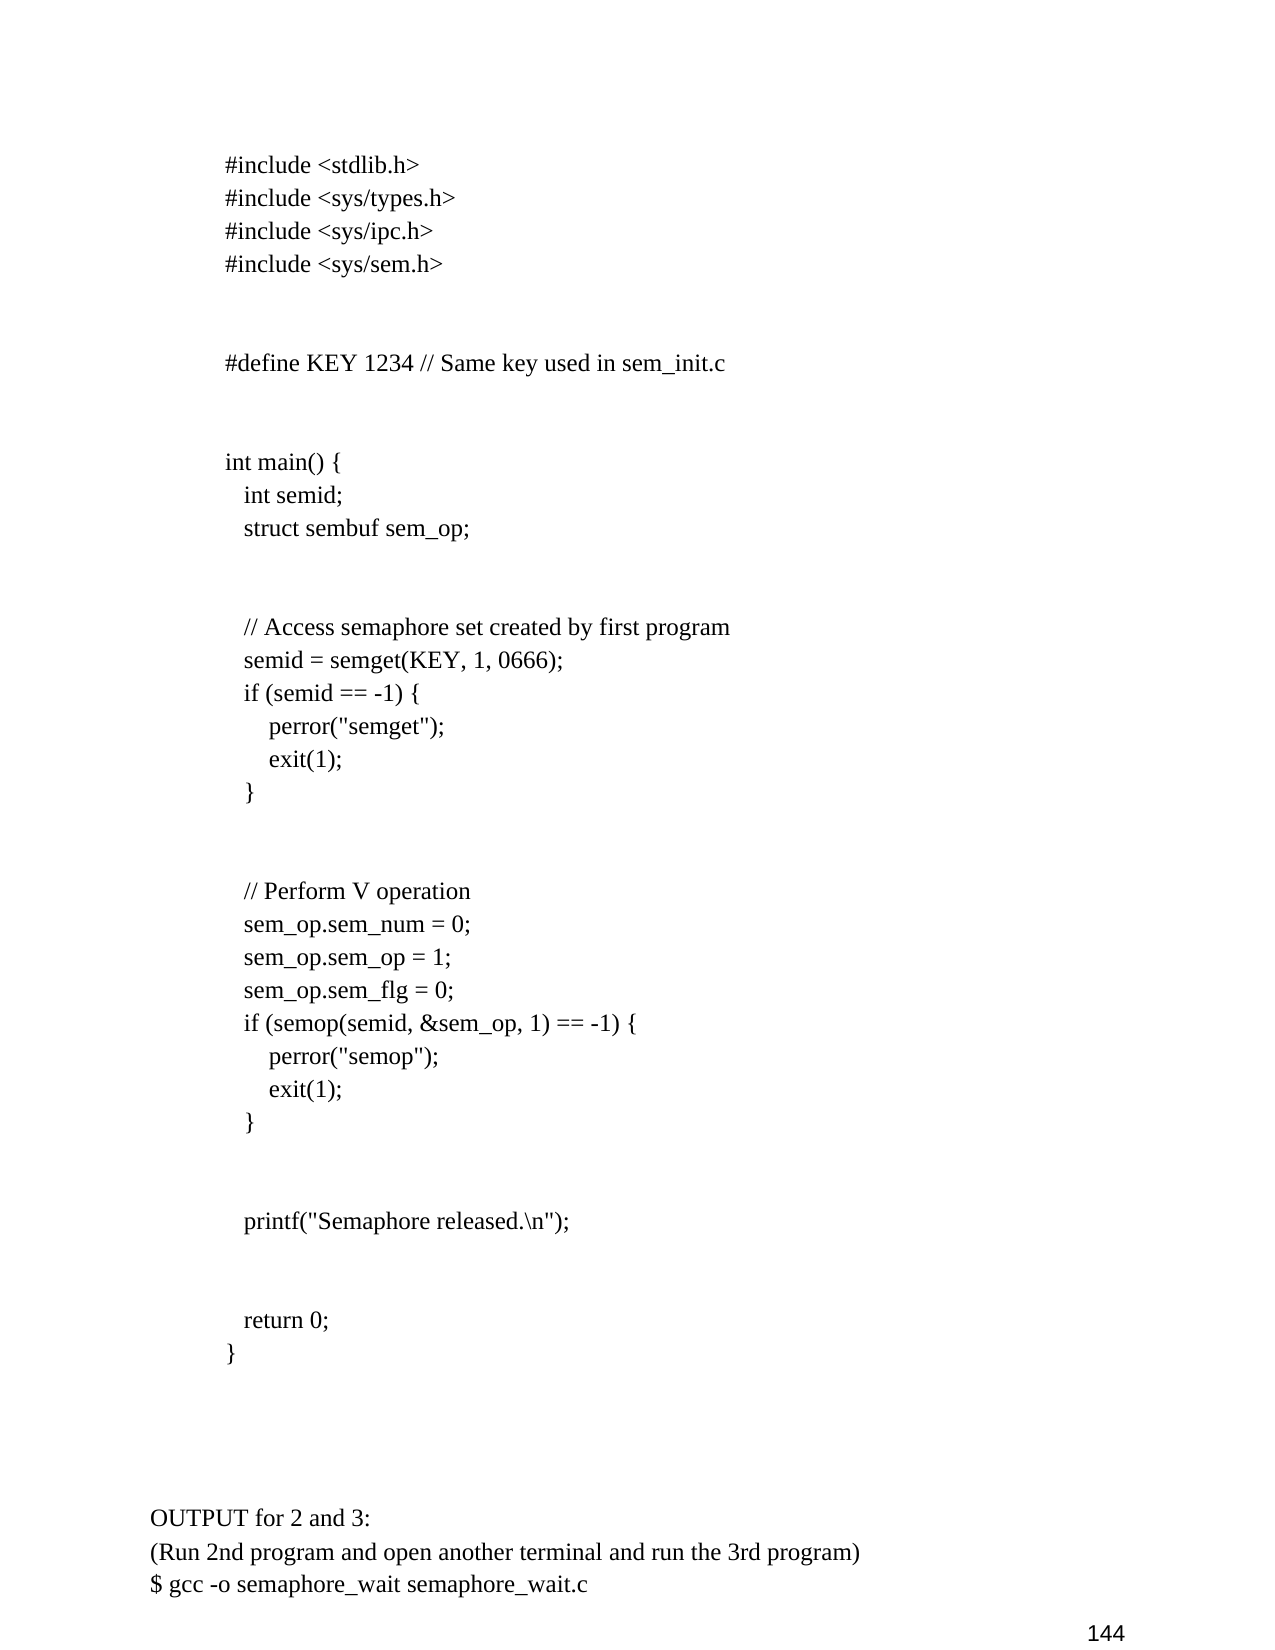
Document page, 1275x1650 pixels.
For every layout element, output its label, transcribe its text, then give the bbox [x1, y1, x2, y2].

text sem_op.sem_op = 1; [225, 942, 1125, 971]
text if (semop(semid, &sem_op, 1) == -1) { [225, 1008, 1125, 1037]
text } [225, 1338, 1125, 1367]
text printf("Semaphore released.\n"); [225, 1206, 1125, 1235]
text struct sembuf sem_op; [225, 513, 1125, 542]
text #include <sys/types.h> [225, 183, 1125, 211]
text perror("semop"); [225, 1041, 1125, 1070]
text #include <sys/ipc.h> [225, 216, 1125, 244]
text int main() { [225, 447, 1125, 476]
text } [225, 777, 1125, 806]
text } [225, 1107, 1125, 1136]
text return 0; [225, 1305, 1125, 1334]
text // Perform V operation [225, 876, 1125, 905]
text exit(1); [225, 1074, 1125, 1103]
text exit(1); [225, 744, 1125, 773]
text perror("semget"); [225, 711, 1125, 740]
text semid = semget(KEY, 1, 0666); [225, 645, 1125, 674]
text #define KEY 1234 // Same key used in sem_init.c [225, 348, 1125, 377]
text if (semid == -1) { [225, 678, 1125, 707]
text OUTPUT for 2 and 3: [150, 1503, 1125, 1532]
text #include <sys/sem.h> [225, 249, 1125, 277]
text (Run 2nd program and open another terminal and run the 3rd program) [150, 1537, 1125, 1565]
text sem_op.sem_flg = 0; [225, 975, 1125, 1004]
text #include <stdlib.h> [225, 150, 1125, 178]
text int semid; [225, 480, 1125, 509]
text $ gcc -o semaphore_wait semaphore_wait.c [150, 1569, 1125, 1598]
text // Access semaphore set created by first program [225, 612, 1125, 641]
text sem_op.sem_num = 0; [225, 909, 1125, 938]
